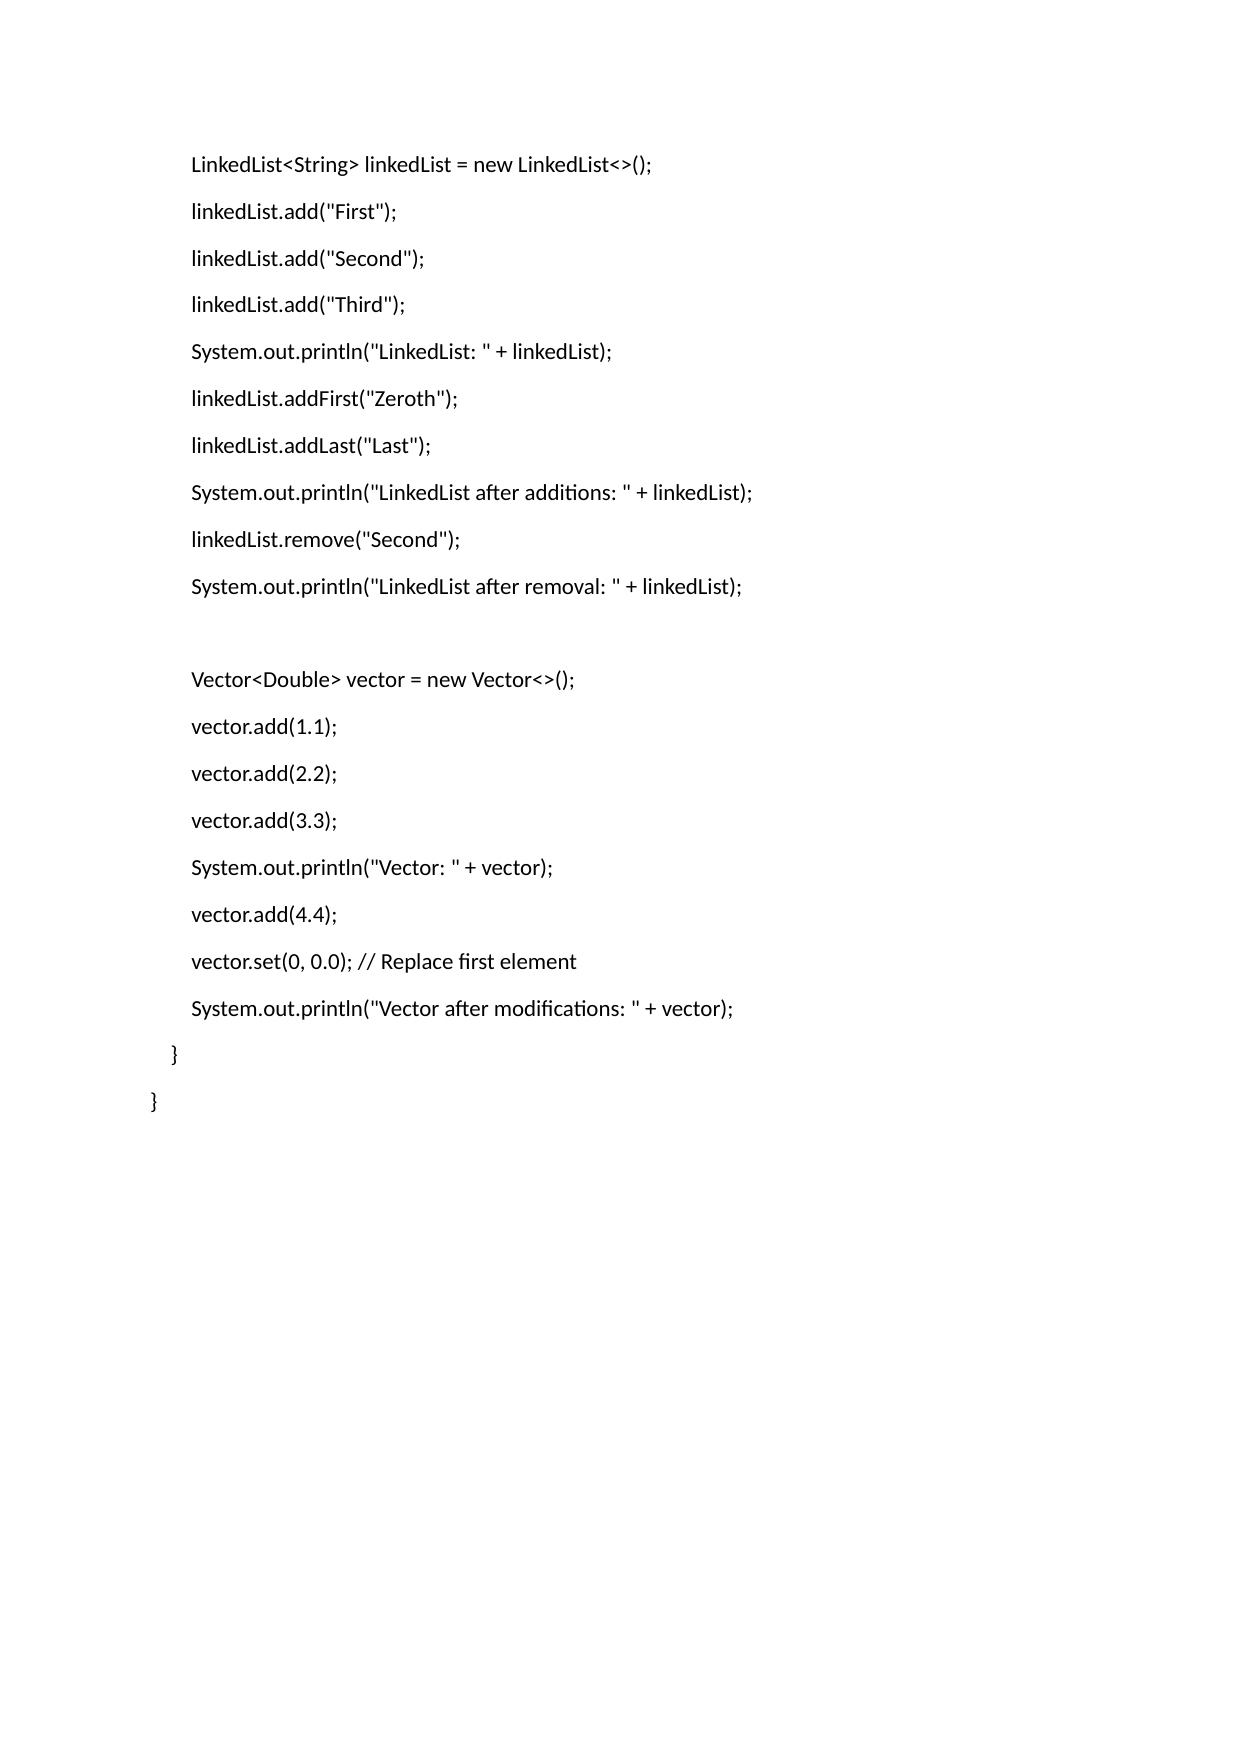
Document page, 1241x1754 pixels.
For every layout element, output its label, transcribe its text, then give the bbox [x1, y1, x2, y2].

text vector.set(0, 0.0); // Replace first element [150, 947, 1090, 975]
text } [150, 1087, 1090, 1116]
text vector.add(2.2); [150, 759, 1090, 787]
text System.out.println("Vector: " + vector); [150, 853, 1090, 881]
text LinkedList<String> linkedList = new LinkedList<>(); [150, 150, 1090, 178]
text vector.add(4.4); [150, 900, 1090, 928]
text linkedList.add("Second"); [150, 244, 1090, 272]
text vector.add(3.3); [150, 806, 1090, 834]
text } [150, 1041, 1090, 1069]
text Vector<Double> vector = new Vector<>(); [150, 666, 1090, 694]
text vector.add(1.1); [150, 712, 1090, 741]
text linkedList.add("Third"); [150, 291, 1090, 319]
text linkedList.remove("Second"); [150, 525, 1090, 553]
text linkedList.add("First"); [150, 197, 1090, 225]
text System.out.println("LinkedList after additions: " + linkedList); [150, 478, 1090, 506]
text linkedList.addFirst("Zeroth"); [150, 384, 1090, 412]
text System.out.println("LinkedList after removal: " + linkedList); [150, 572, 1090, 600]
text System.out.println("Vector after modifications: " + vector); [150, 994, 1090, 1022]
text linkedList.addLast("Last"); [150, 431, 1090, 459]
text System.out.println("LinkedList: " + linkedList); [150, 337, 1090, 366]
